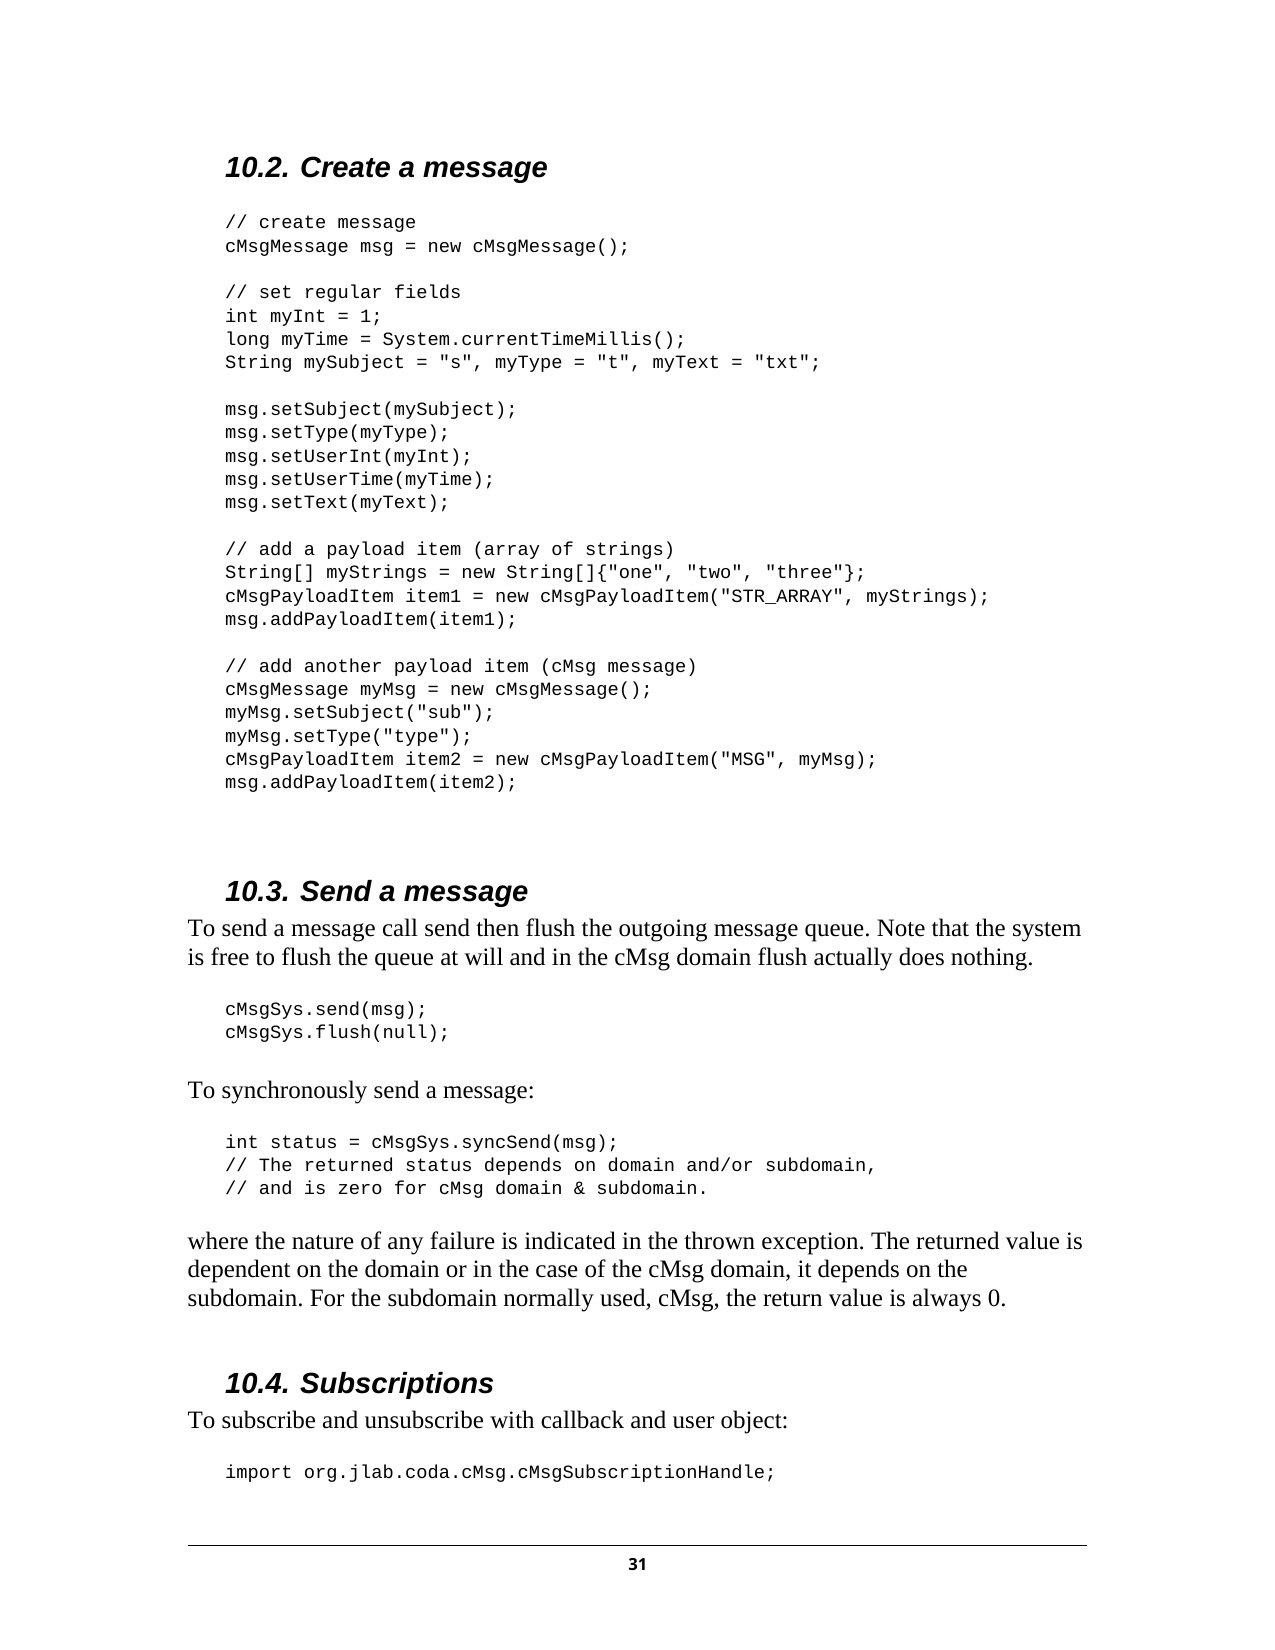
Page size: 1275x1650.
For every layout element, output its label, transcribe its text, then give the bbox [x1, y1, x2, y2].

text msg.setSubject(mySubject); [225, 400, 1087, 421]
text import org.jlab.coda.cMsg.cMsgSubscriptionHandle; [225, 1463, 1087, 1484]
text // create message [225, 213, 1087, 234]
text msg.setUserTime(myTime); [225, 470, 1087, 491]
text msg.setText(myText); [225, 493, 1087, 514]
text int status = cMsgSys.syncSend(msg); [225, 1132, 1087, 1154]
text msg.addPayloadItem(item1); [225, 610, 1087, 631]
text myMsg.setType("type"); [225, 726, 1087, 748]
text cMsgPayloadItem item2 = new cMsgPayloadItem("MSG", myMsg); [225, 750, 1087, 771]
text // add a payload item (array of strings) [225, 540, 1087, 561]
subtitle Subscriptions [225, 1366, 1087, 1399]
text cMsgSys.send(msg); [225, 999, 1087, 1021]
text msg.setUserInt(myInt); [225, 446, 1087, 468]
text // add another payload item (cMsg message) [225, 656, 1087, 678]
text // The returned status depends on domain and/or subdomain, [225, 1156, 1087, 1177]
text To send a message call send then flush the outgoing message queue. Note that the system is free to flush the queue at will and in the cMsg domain flush actually does nothing. [187, 913, 1087, 971]
text myMsg.setSubject("sub"); [225, 703, 1087, 724]
text To synchronously send a message: [187, 1075, 1087, 1104]
text int myInt = 1; [225, 306, 1087, 328]
text cMsgSys.flush(null); [225, 1023, 1087, 1044]
text // set regular fields [225, 283, 1087, 304]
text String[] myStrings = new String[]{"one", "two", "three"}; [225, 563, 1087, 584]
text long myTime = System.currentTimeMillis(); [225, 330, 1087, 351]
text String mySubject = "s", myType = "t", myText = "txt"; [225, 353, 1087, 374]
subtitle Create a message [225, 150, 1087, 183]
text cMsgMessage msg = new cMsgMessage(); [225, 236, 1087, 258]
text To subscribe and unsubscribe with callback and user object: [187, 1406, 1087, 1434]
text msg.addPayloadItem(item2); [225, 773, 1087, 794]
text cMsgPayloadItem item1 = new cMsgPayloadItem("STR_ARRAY", myStrings); [225, 586, 1087, 608]
text where the nature of any failure is indicated in the thrown exception. The returned value is dependent on the domain or in the case of the cMsg domain, it depends on the subdomain. For the subdomain normally used, cMsg, the return value is always 0. [187, 1226, 1087, 1312]
text cMsgMessage myMsg = new cMsgMessage(); [225, 680, 1087, 701]
subtitle Send a message [225, 873, 1087, 907]
text msg.setType(myType); [225, 423, 1087, 444]
text // and is zero for cMsg domain & subdomain. [225, 1179, 1087, 1200]
